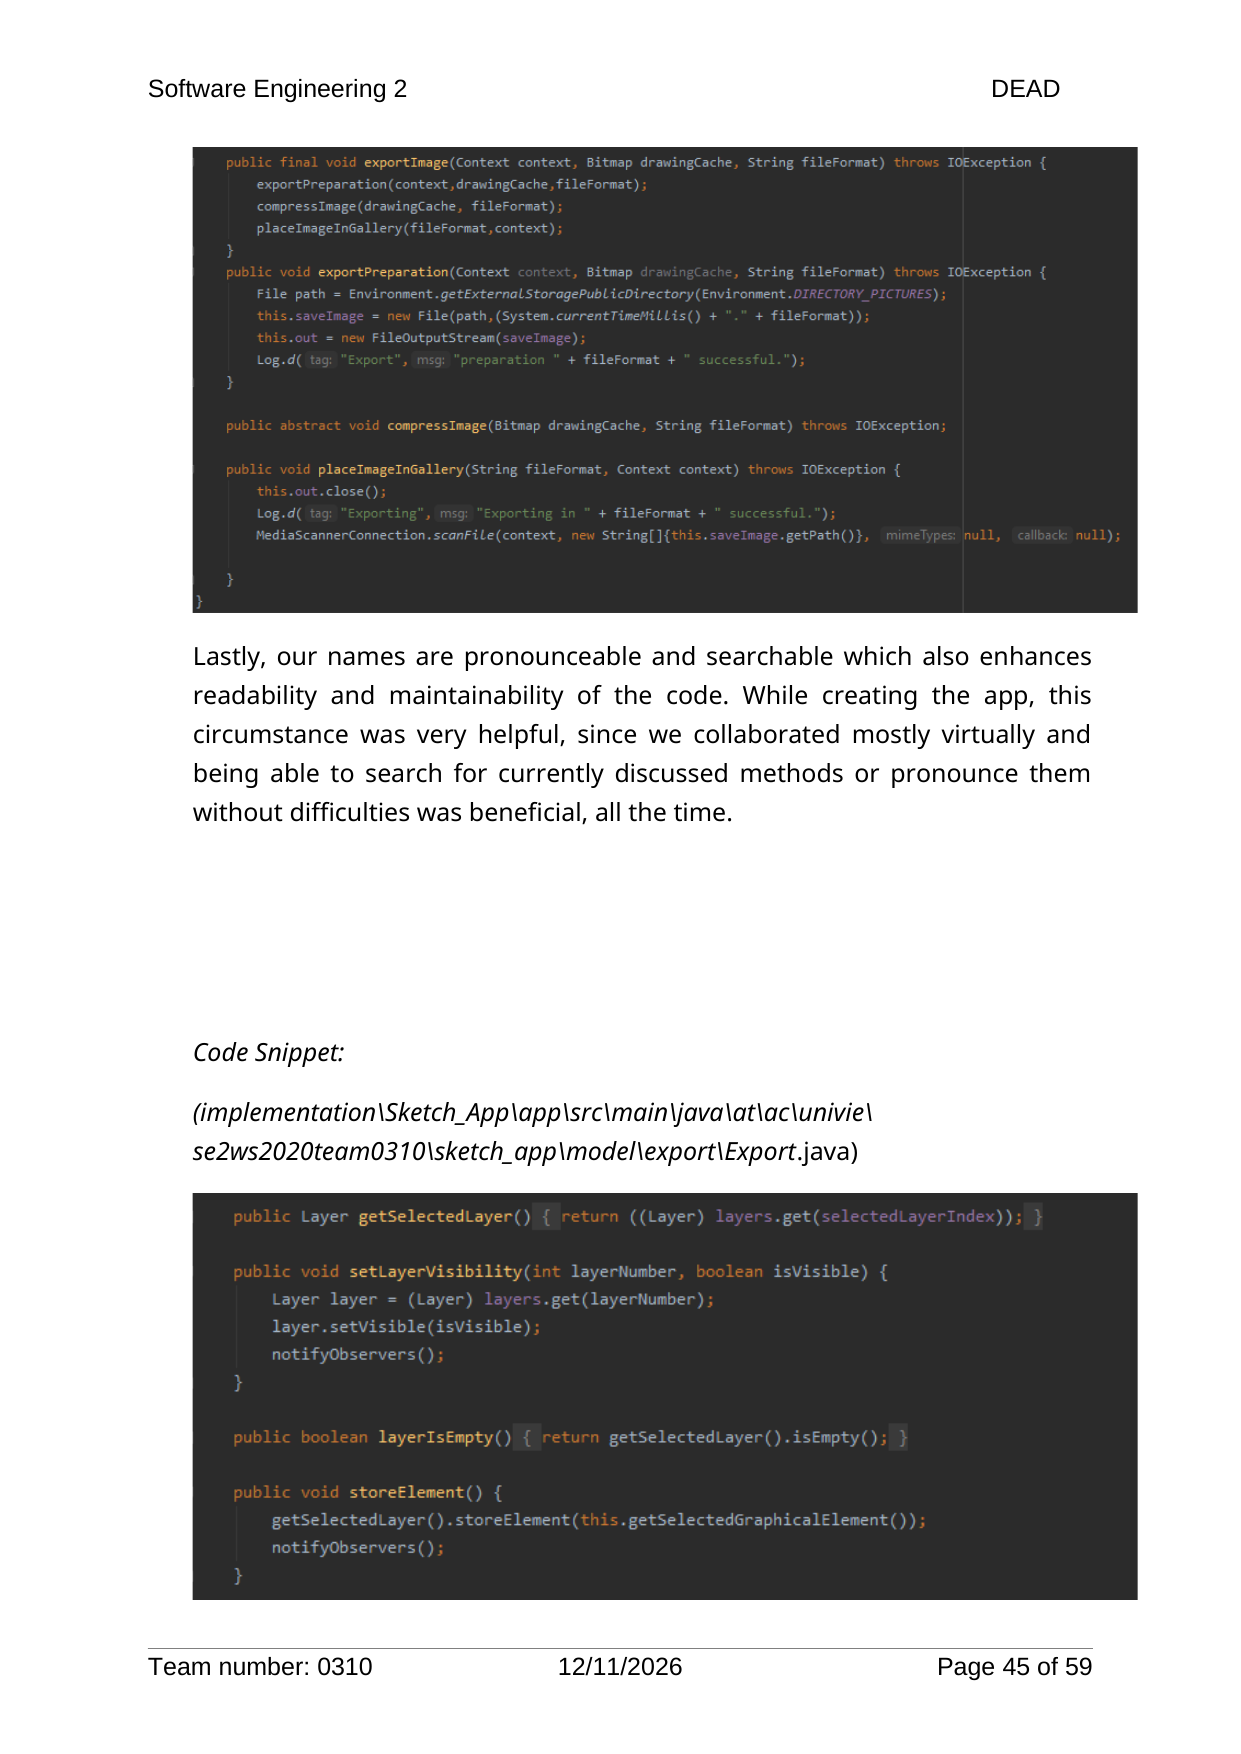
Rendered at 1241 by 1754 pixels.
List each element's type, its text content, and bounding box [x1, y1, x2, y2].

picture [192, 1193, 1138, 1600]
picture [192, 147, 1138, 613]
text (implementation\Sketch_App\app\src\main\java\at\ac\univie\se2ws2020team0310\sketch_app\model\export\Export.java) [193, 1095, 1093, 1168]
text Lastly, our names are pronounceable and searchable which also enhances readability and maintainability of the code. While creating the app, this circumstance was very helpful, since we collaborated mostly virtually and being able to search for currently discussed methods or pronounce them without difficulties was beneficial, all the time. [193, 638, 1093, 829]
text Code Snippet: [148, 1035, 1093, 1069]
